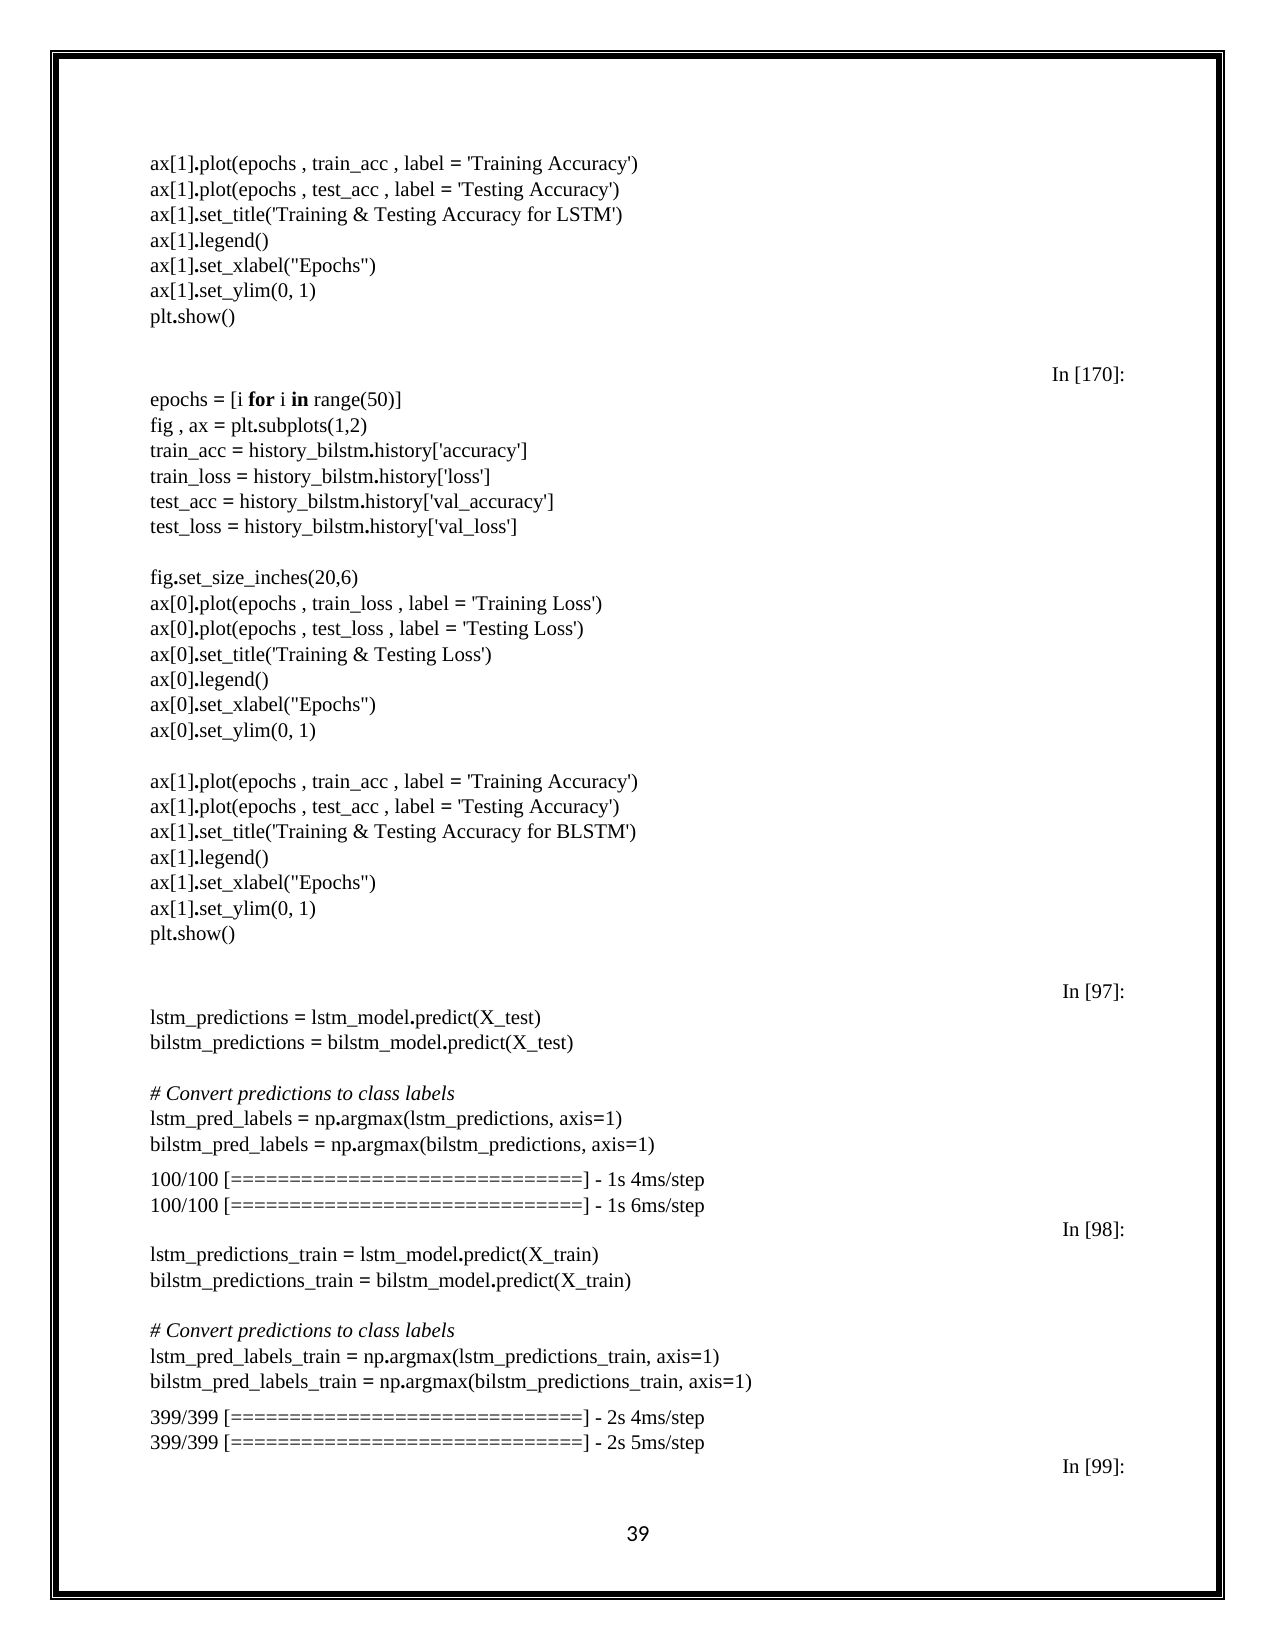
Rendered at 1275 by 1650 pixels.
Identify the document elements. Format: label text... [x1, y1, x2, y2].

text ax[0].set_ylim(0, 1) [150, 716, 1125, 742]
text ax[1].set_title('Training & Testing Accuracy for BLSTM') [150, 818, 1125, 843]
text bilstm_pred_labels = np.argmax(bilstm_predictions, axis=1) [150, 1130, 1125, 1156]
text fig.set_size_inches(20,6) [150, 564, 1125, 589]
text ax[0].set_title('Training & Testing Loss') [150, 640, 1125, 666]
text In [98]: [150, 1217, 1125, 1241]
text ax[1].set_xlabel("Epochs") [150, 252, 1125, 277]
text 399/399 [==============================] - 2s 4ms/step [150, 1403, 1125, 1429]
text bilstm_predictions = bilstm_model.predict(X_test) [150, 1029, 1125, 1054]
text train_loss = history_bilstm.history['loss'] [150, 462, 1125, 488]
text 399/399 [==============================] - 2s 5ms/step [150, 1429, 1125, 1454]
text plt.show() [150, 920, 1125, 945]
text ax[1].set_xlabel("Epochs") [150, 869, 1125, 894]
text # Convert predictions to class labels [150, 1317, 1125, 1342]
text ax[1].plot(epochs , train_acc , label = 'Training Accuracy') [150, 150, 1125, 175]
text In [170]: [150, 362, 1125, 386]
text In [99]: [150, 1454, 1125, 1478]
text epochs = [i for i in range(50)] [150, 386, 1125, 411]
text ax[1].set_title('Training & Testing Accuracy for LSTM') [150, 201, 1125, 226]
text ax[1].plot(epochs , train_acc , label = 'Training Accuracy') [150, 767, 1125, 793]
text plt.show() [150, 302, 1125, 328]
text bilstm_pred_labels_train = np.argmax(bilstm_predictions_train, axis=1) [150, 1368, 1125, 1393]
text fig , ax = plt.subplots(1,2) [150, 411, 1125, 437]
text ax[1].set_ylim(0, 1) [150, 277, 1125, 302]
text lstm_pred_labels_train = np.argmax(lstm_predictions_train, axis=1) [150, 1342, 1125, 1368]
text ax[1].legend() [150, 226, 1125, 252]
text train_acc = history_bilstm.history['accuracy'] [150, 437, 1125, 462]
text In [97]: [150, 979, 1125, 1003]
text 100/100 [==============================] - 1s 6ms/step [150, 1191, 1125, 1217]
text ax[1].set_ylim(0, 1) [150, 894, 1125, 920]
text lstm_pred_labels = np.argmax(lstm_predictions, axis=1) [150, 1105, 1125, 1130]
text ax[1].legend() [150, 843, 1125, 869]
text lstm_predictions = lstm_model.predict(X_test) [150, 1003, 1125, 1029]
text bilstm_predictions_train = bilstm_model.predict(X_train) [150, 1266, 1125, 1292]
text ax[0].legend() [150, 666, 1125, 691]
text test_loss = history_bilstm.history['val_loss'] [150, 513, 1125, 538]
text ax[0].set_xlabel("Epochs") [150, 691, 1125, 716]
text lstm_predictions_train = lstm_model.predict(X_train) [150, 1241, 1125, 1266]
text ax[1].plot(epochs , test_acc , label = 'Testing Accuracy') [150, 175, 1125, 201]
text ax[0].plot(epochs , test_loss , label = 'Testing Loss') [150, 615, 1125, 640]
text ax[0].plot(epochs , train_loss , label = 'Training Loss') [150, 589, 1125, 615]
text 100/100 [==============================] - 1s 4ms/step [150, 1166, 1125, 1191]
text test_acc = history_bilstm.history['val_accuracy'] [150, 488, 1125, 513]
text ax[1].plot(epochs , test_acc , label = 'Testing Accuracy') [150, 793, 1125, 818]
text # Convert predictions to class labels [150, 1079, 1125, 1105]
